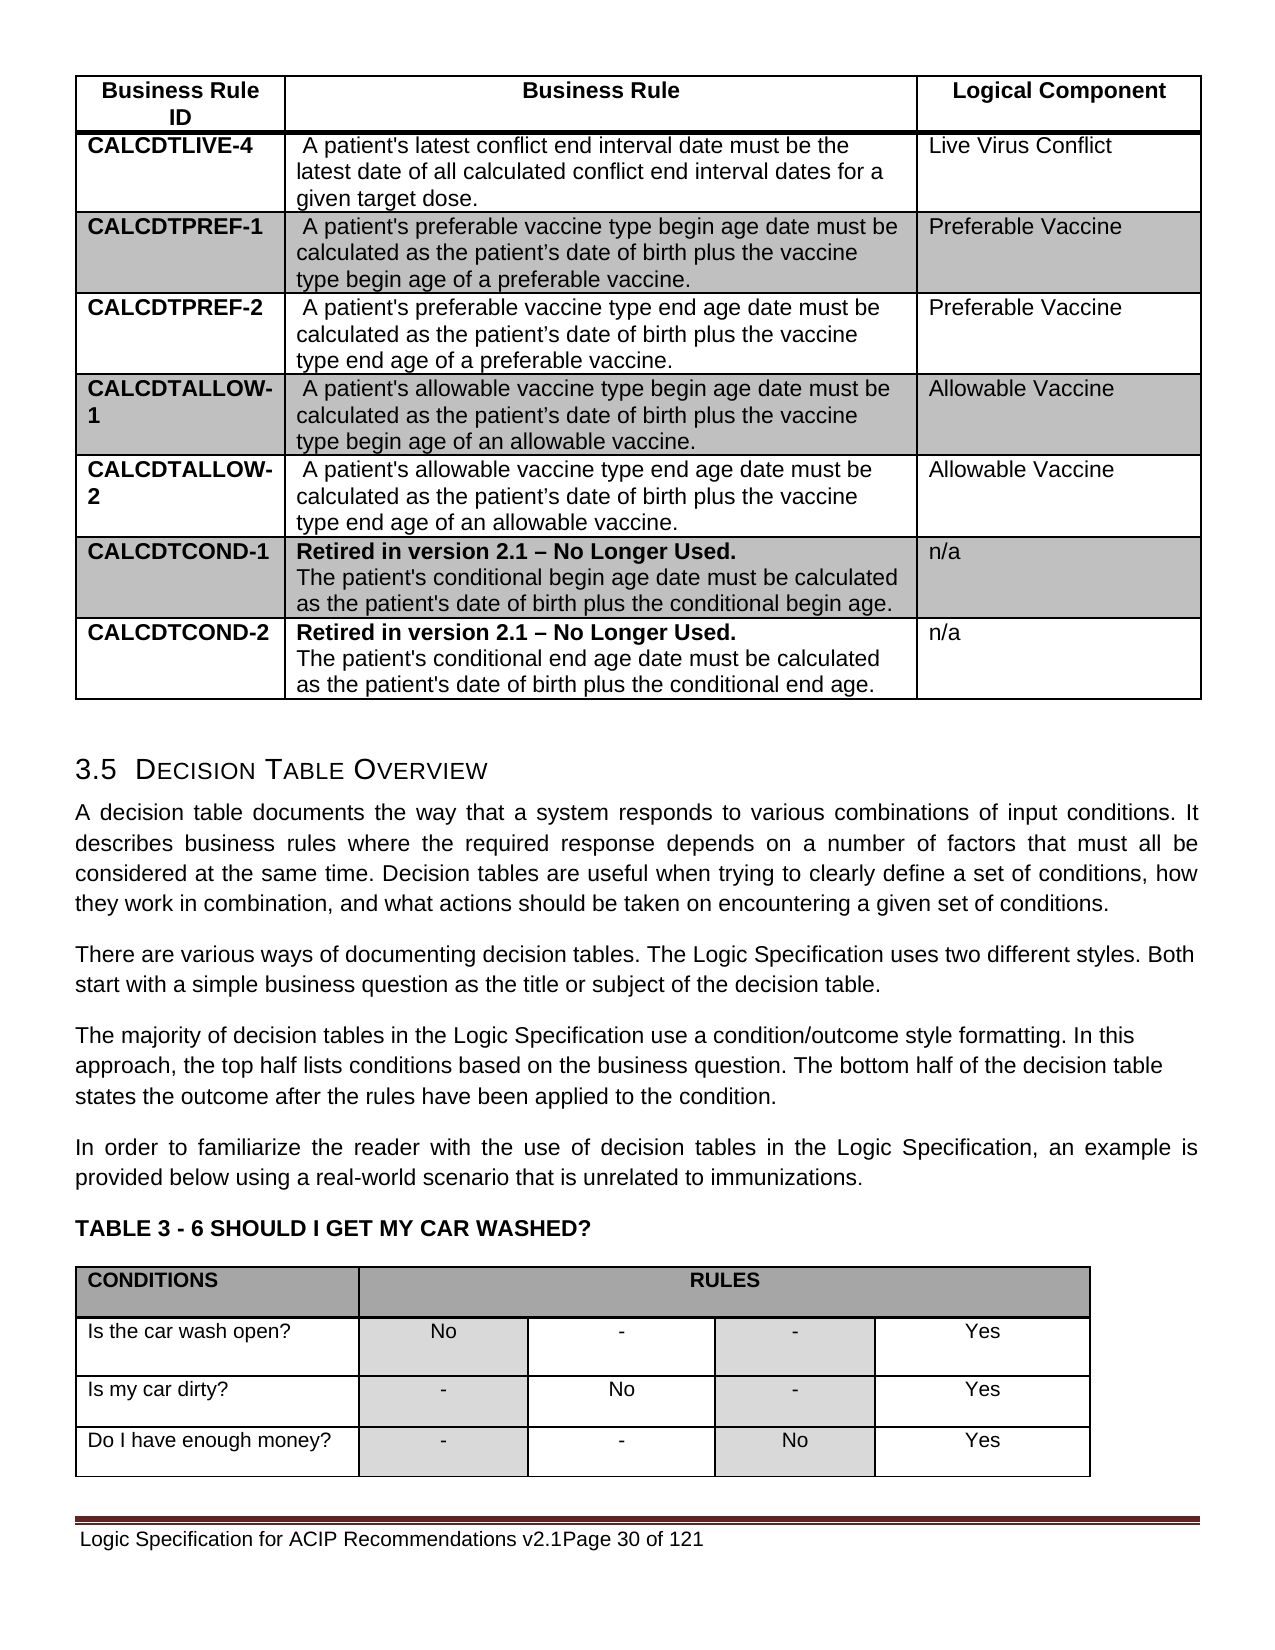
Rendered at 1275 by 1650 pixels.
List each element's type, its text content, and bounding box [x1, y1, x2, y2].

table_cell Retired in version 2.1 – No Longer Used. The patient's conditional end age date must be calculated as the patient's date of birth plus the conditional end age. [286, 619, 916, 698]
table_cell - [529, 1428, 714, 1476]
table_cell CALCDTCOND-1 [77, 538, 284, 617]
table_cell No [360, 1319, 527, 1375]
table_cell A patient's preferable vaccine type end age date must be calculated as the patient’s date of birth plus the vaccine type end age of a preferable vaccine. [286, 294, 916, 373]
table_cell No [716, 1428, 874, 1476]
table_cell A patient's latest conflict end interval date must be the latest date of all calculated conflict end interval dates for a given target dose. [286, 135, 916, 211]
table_cell CALCDTALLOW-1 [77, 375, 284, 454]
table_cell Is the car wash open? [77, 1319, 358, 1375]
table_cell CALCDTALLOW-2 [77, 456, 284, 536]
subtitle Decision Table Overview [75, 752, 1200, 786]
table_cell - [716, 1377, 874, 1426]
text There are various ways of documenting decision tables. The Logic Specification uses two different styles. Both start with a simple business question as the title or subject of the decision table. [75, 941, 1200, 997]
table_cell CALCDTCOND-2 [77, 619, 284, 698]
table_cell Yes [876, 1377, 1089, 1426]
table_cell No [529, 1377, 714, 1426]
table_cell - [716, 1319, 874, 1375]
table_cell CALCDTPREF-2 [77, 294, 284, 373]
table_cell Yes [876, 1428, 1089, 1476]
table_cell - [360, 1428, 527, 1476]
table_cell - [360, 1377, 527, 1426]
table_cell Do I have enough money? [77, 1428, 358, 1476]
table_cell Retired in version 2.1 – No Longer Used. The patient's conditional begin age date must be calculated as the patient's date of birth plus the conditional begin age. [286, 538, 916, 617]
table_cell Preferable Vaccine [918, 294, 1200, 373]
table_cell A patient's allowable vaccine type begin age date must be calculated as the patient’s date of birth plus the vaccine type begin age of an allowable vaccine. [286, 375, 916, 454]
table_cell n/a [918, 538, 1200, 617]
table_header RULES [360, 1268, 1089, 1316]
table_cell Yes [876, 1319, 1089, 1375]
text A decision table documents the way that a system responds to various combinations of input conditions. It describes business rules where the required response depends on a number of factors that must all be considered at the same time. Decision tables are useful when trying to clearly define a set of conditions, how they work in combination, and what actions should be taken on encountering a given set of conditions. [75, 799, 1200, 916]
table_cell Allowable Vaccine [918, 456, 1200, 536]
text The majority of decision tables in the Logic Specification use a condition/outcome style formatting. In this approach, the top half lists conditions based on the business question. The bottom half of the decision table states the outcome after the rules have been applied to the condition. [75, 1022, 1200, 1109]
table_cell CALCDTPREF-1 [77, 213, 284, 292]
text In order to familiarize the reader with the use of decision tables in the Logic Specification, an example is provided below using a real-world scenario that is unrelated to immunizations. [75, 1134, 1200, 1190]
table_header Logical Component [918, 77, 1200, 130]
table_cell n/a [918, 619, 1200, 698]
table_header CONDITIONS [77, 1268, 358, 1316]
table_header Business Rule ID [77, 77, 284, 130]
table_header Business Rule [286, 77, 916, 130]
table_cell - [529, 1319, 714, 1375]
table_cell Is my car dirty? [77, 1377, 358, 1426]
table_cell Allowable Vaccine [918, 375, 1200, 454]
text Table 3 - 6 Should I get my car washed? [75, 1215, 1200, 1241]
table_cell Preferable Vaccine [918, 213, 1200, 292]
table_cell A patient's allowable vaccine type end age date must be calculated as the patient’s date of birth plus the vaccine type end age of an allowable vaccine. [286, 456, 916, 536]
table_cell Live Virus Conflict [918, 135, 1200, 211]
table_cell CALCDTLIVE-4 [77, 135, 284, 211]
table_cell A patient's preferable vaccine type begin age date must be calculated as the patient’s date of birth plus the vaccine type begin age of a preferable vaccine. [286, 213, 916, 292]
